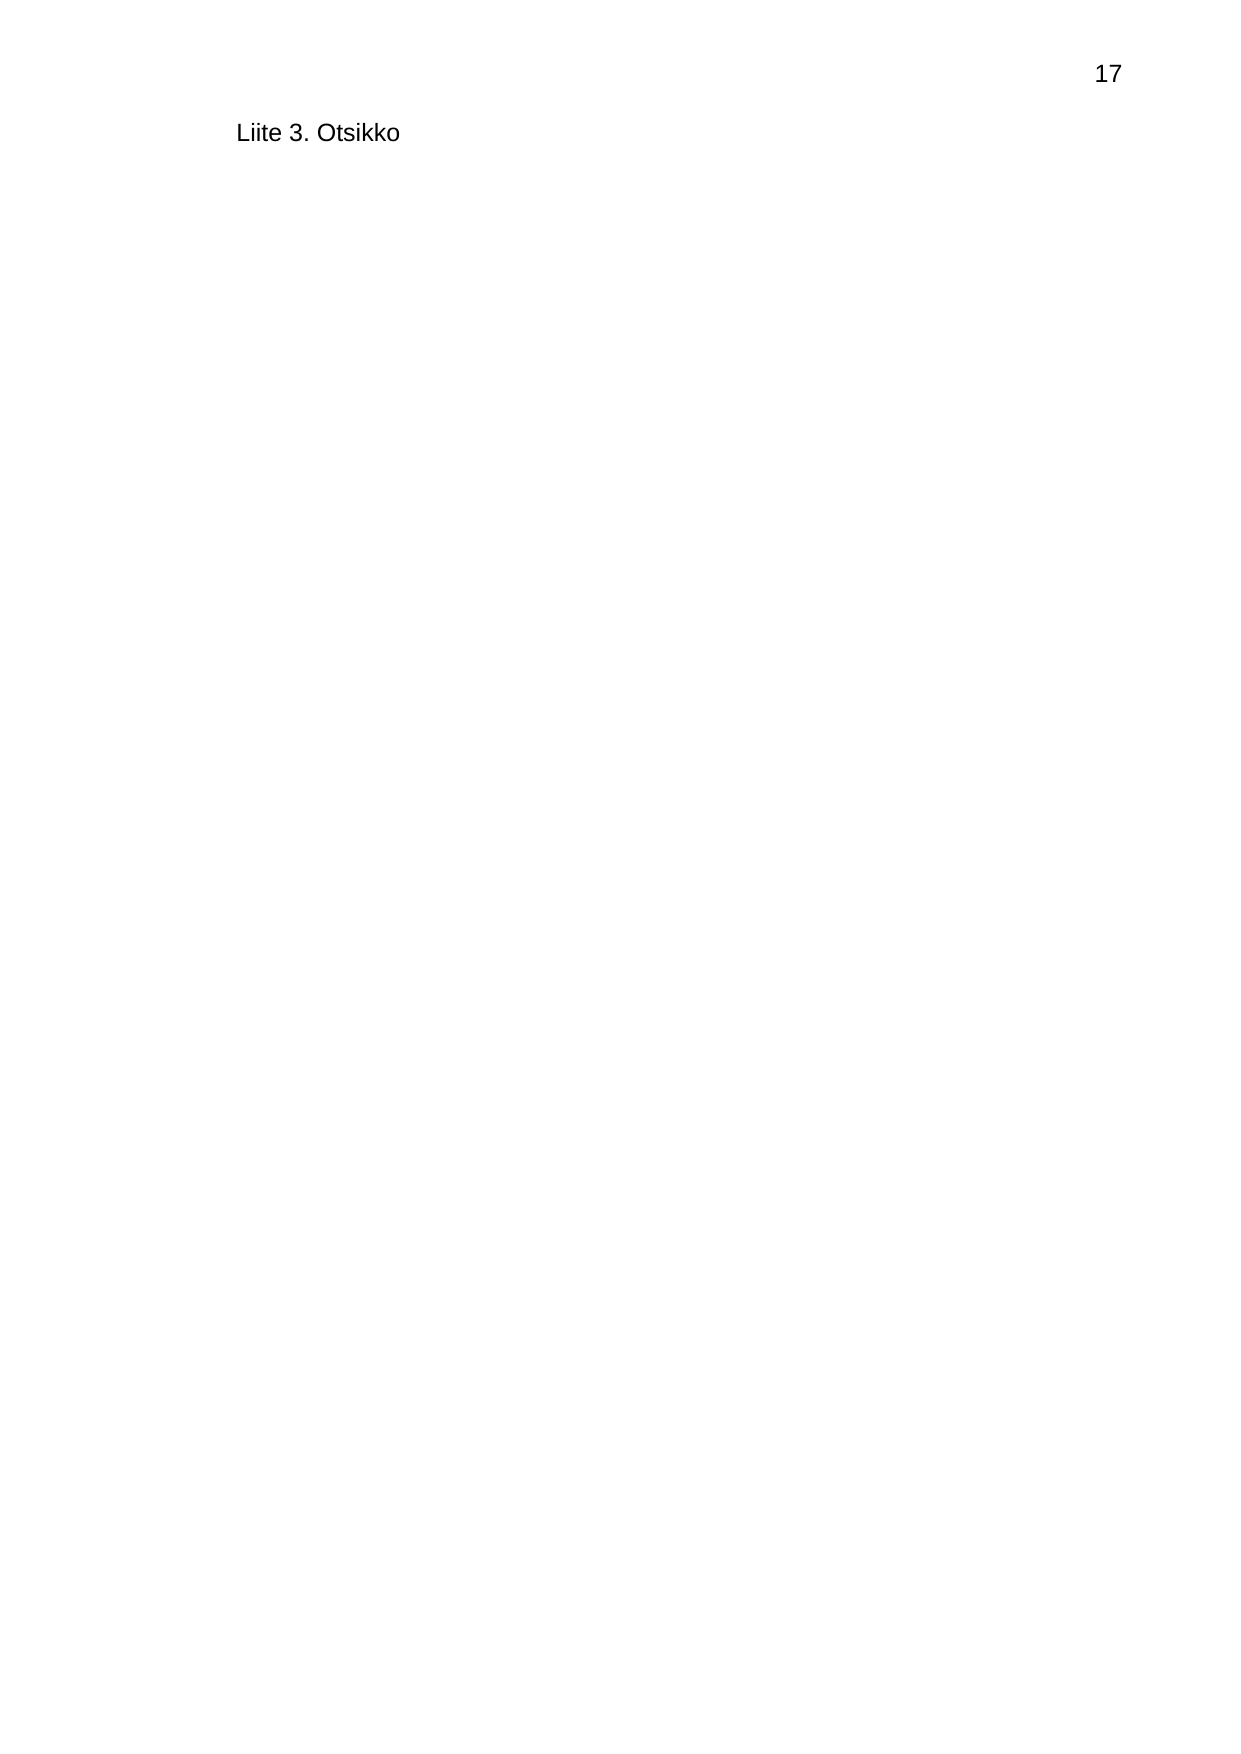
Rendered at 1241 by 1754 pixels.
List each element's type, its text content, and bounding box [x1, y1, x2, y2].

text Liite 3. Otsikko [236, 118, 1122, 147]
